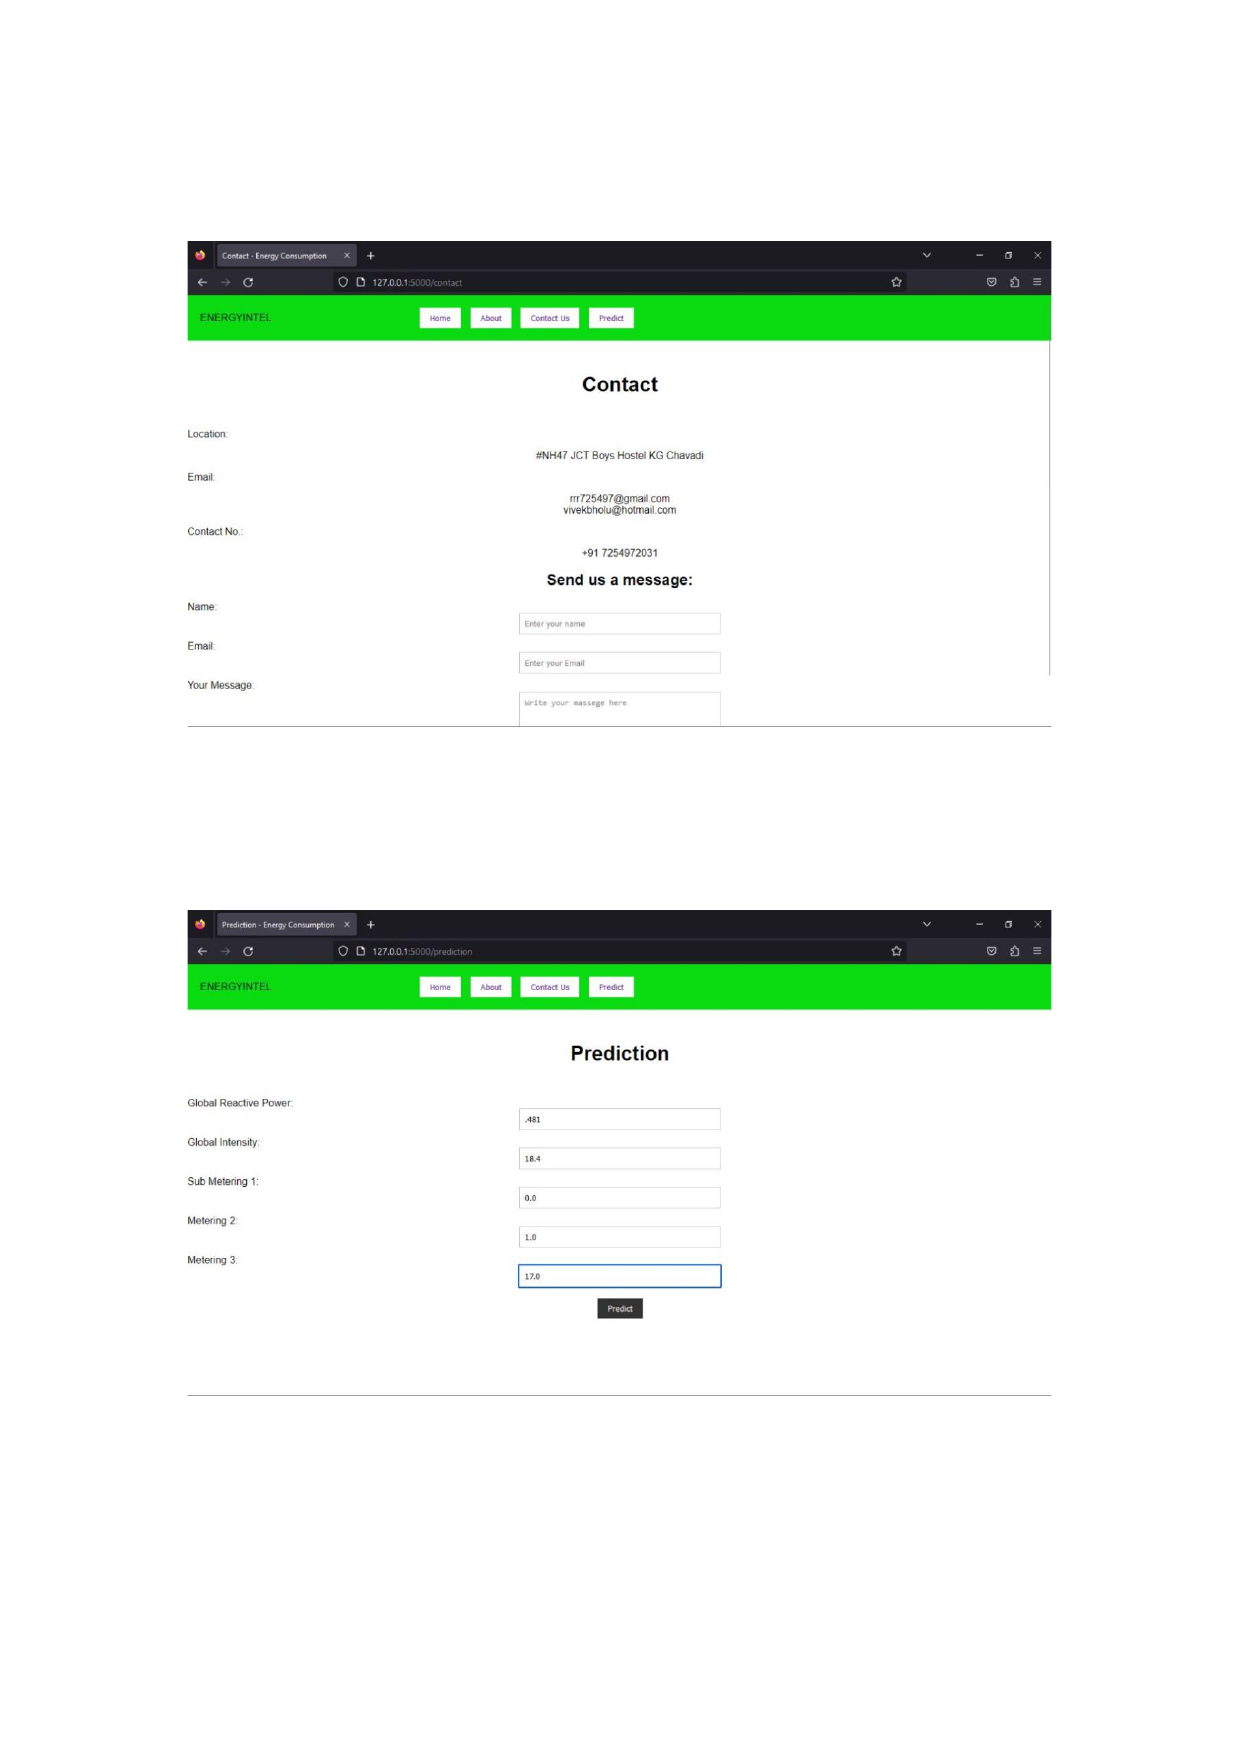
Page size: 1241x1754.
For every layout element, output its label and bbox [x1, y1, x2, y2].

picture [187, 910, 1052, 1396]
picture [187, 241, 1052, 727]
